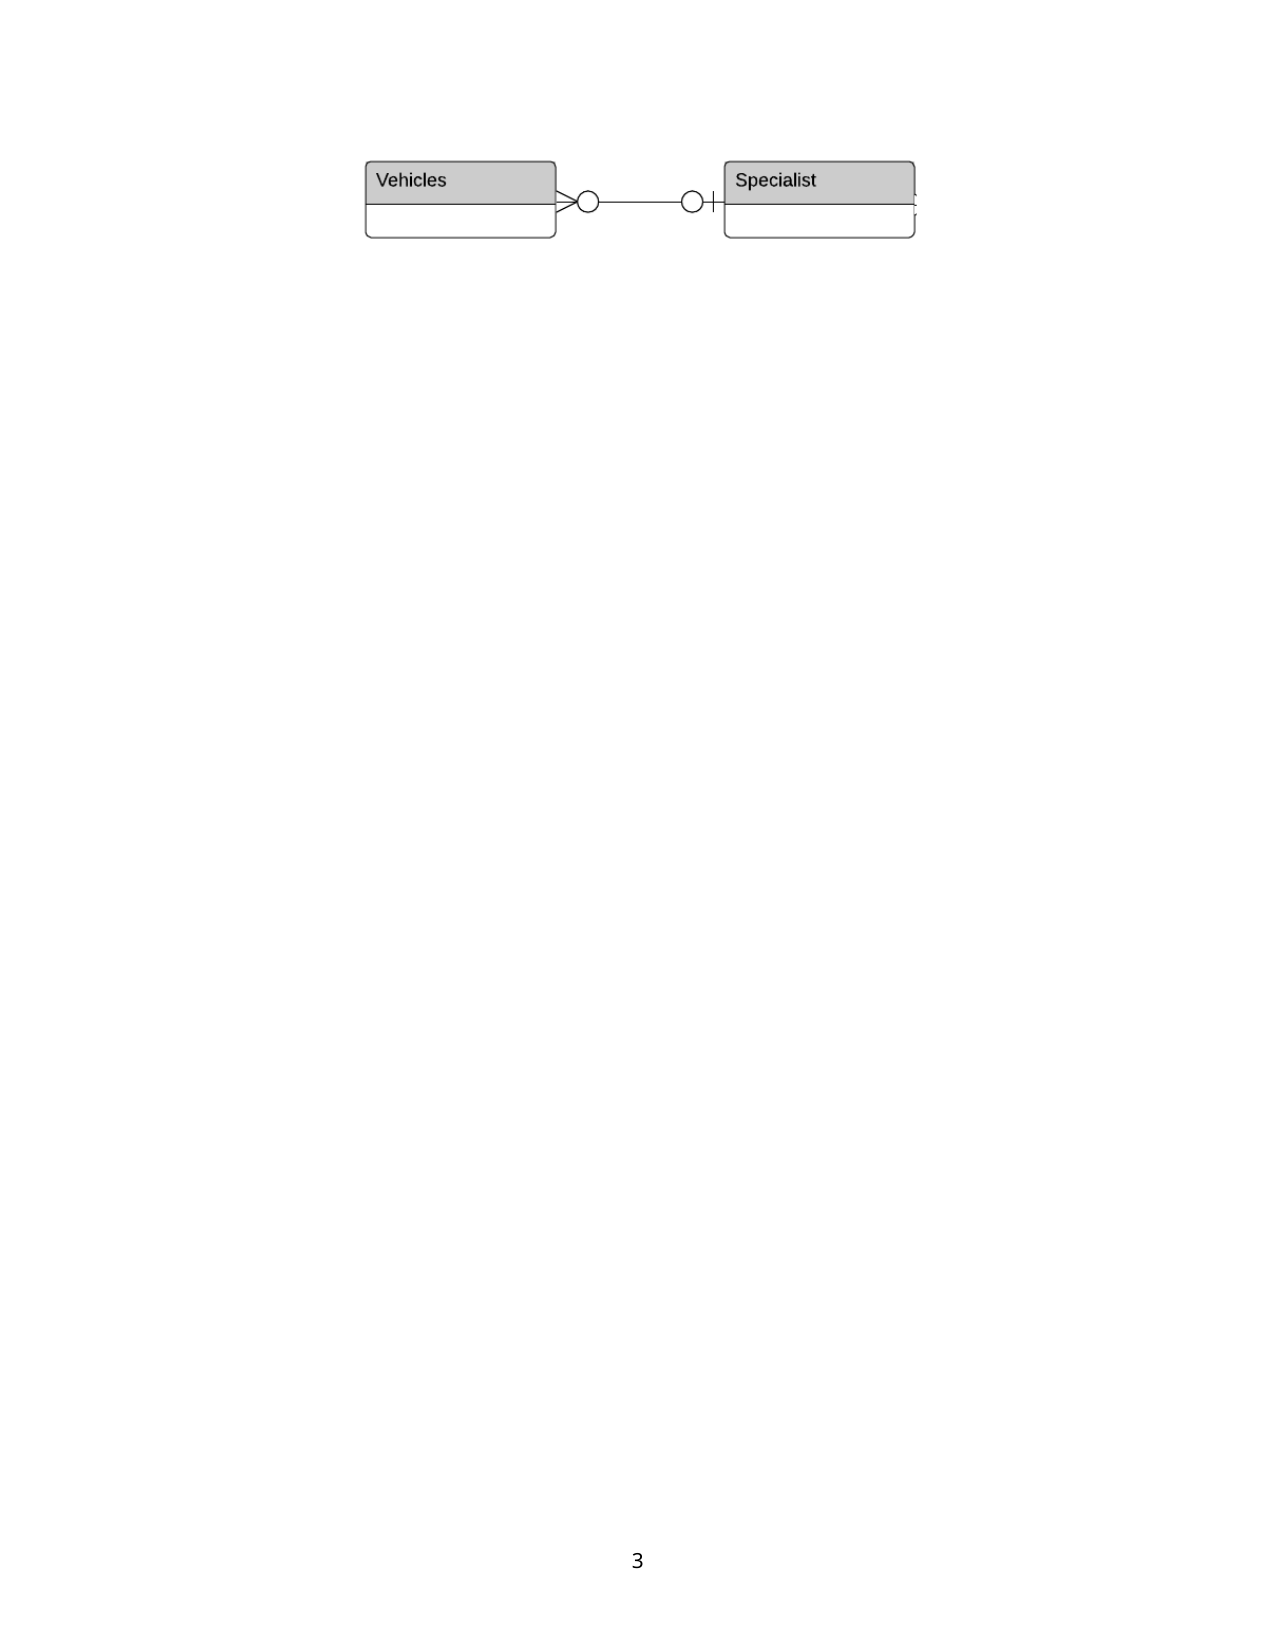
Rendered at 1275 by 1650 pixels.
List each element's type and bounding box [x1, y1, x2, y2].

picture [358, 135, 917, 264]
